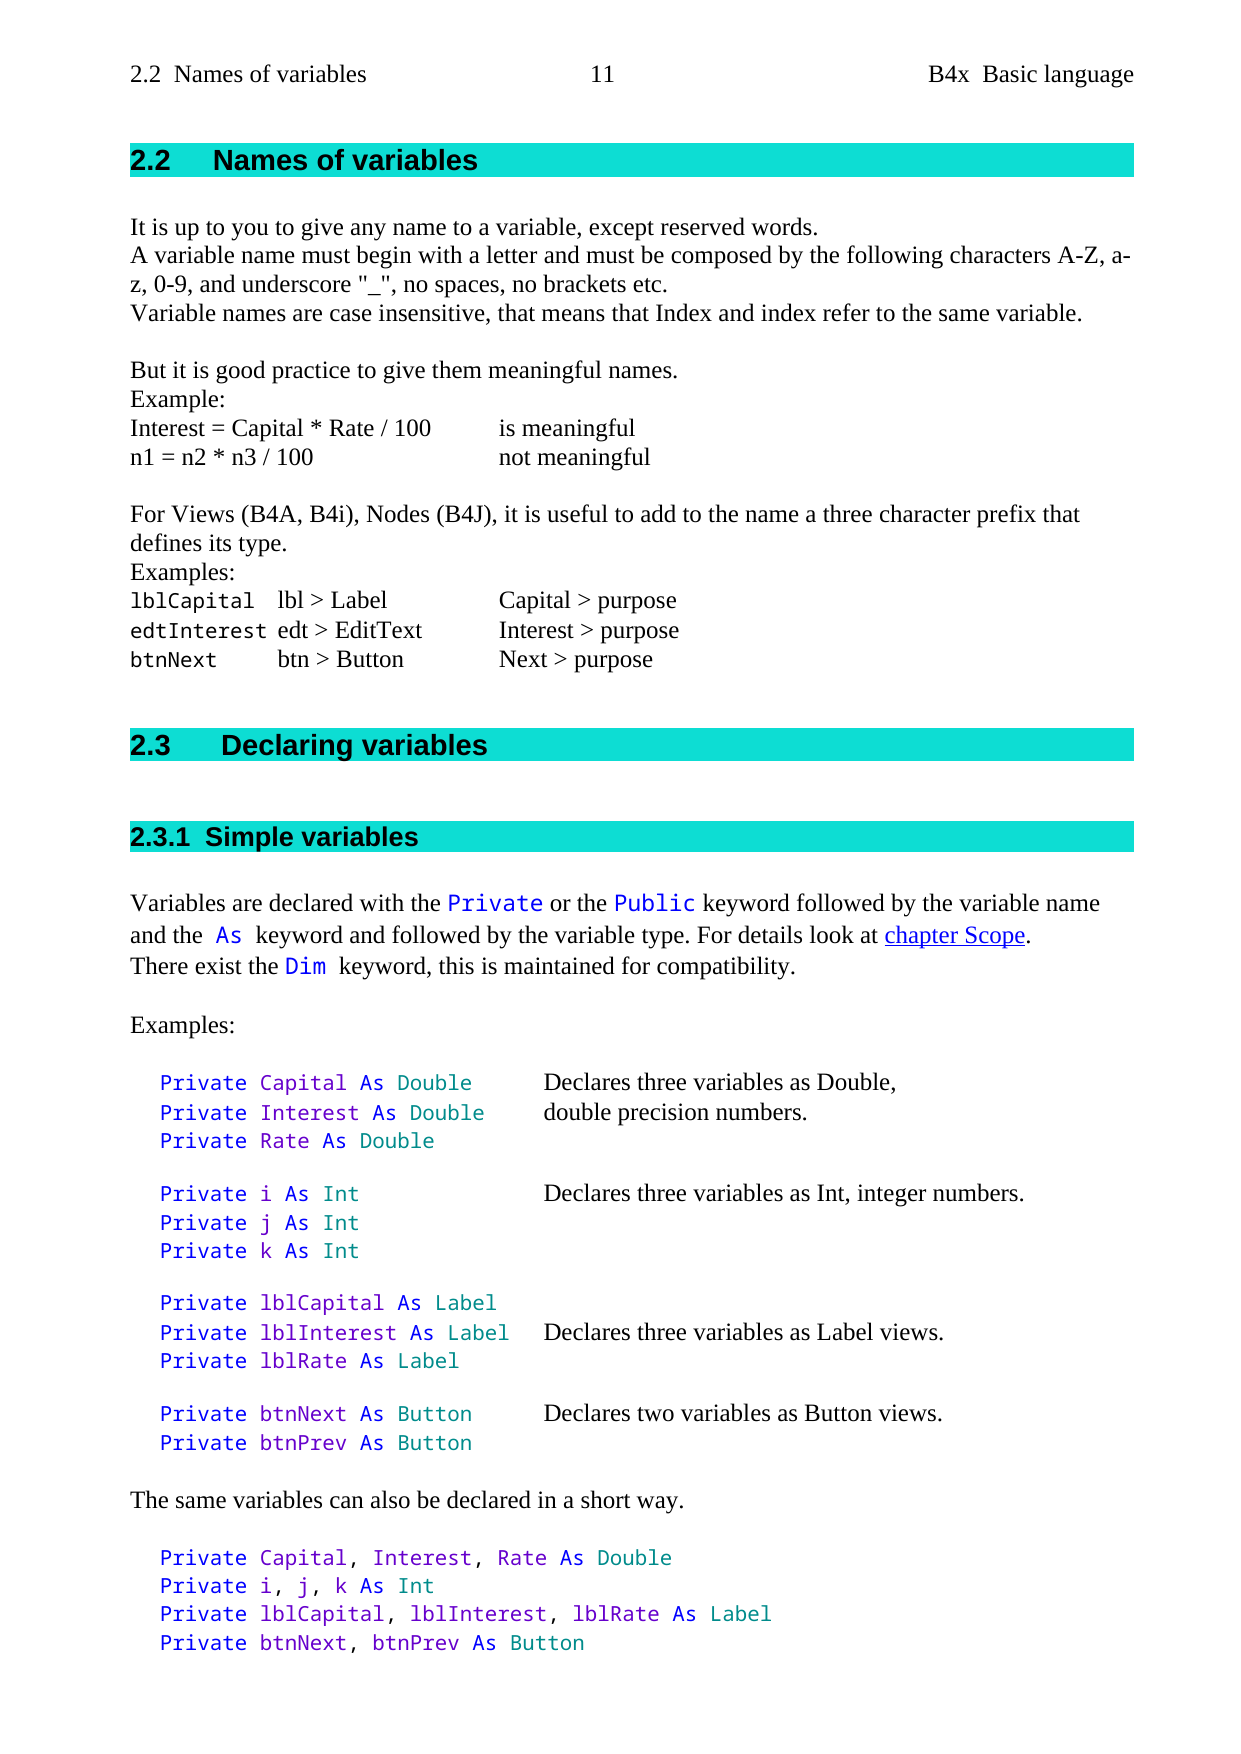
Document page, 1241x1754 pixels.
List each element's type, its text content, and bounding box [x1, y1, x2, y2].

text Private Capital As Double Declares three variables as Double, [130, 1067, 1134, 1097]
text Private lblInterest As Label Declares three variables as Label views. [130, 1317, 1134, 1346]
text Private lblCapital As Label [130, 1288, 1134, 1317]
text edtInterest edt > EditText Interest > purpose [130, 615, 1134, 644]
text Variable names are case insensitive, that means that Index and index refer to the same variable. [130, 298, 1134, 327]
text Private lblCapital, lblInterest, lblRate As Label [130, 1599, 1134, 1628]
text But it is good practice to give them meaningful names. [130, 355, 1134, 384]
text The same variables can also be declared in a short way. [130, 1485, 1134, 1514]
text There exist the Dim keyword, this is maintained for compatibility. [130, 950, 1134, 981]
text It is up to you to give any name to a variable, except reserved words. [130, 212, 1134, 240]
text Private Capital, Interest, Rate As Double [130, 1543, 1134, 1571]
text Private k As Int [130, 1236, 1134, 1265]
text Examples: [130, 557, 1134, 585]
text Private btnNext, btnPrev As Button [130, 1628, 1134, 1656]
text n1 = n2 * n3 / 100 not meaningful [130, 442, 1134, 470]
text Variables are declared with the Private or the Public keyword followed by the variable name and the As keyword and followed by the variable type. For details look at chapter Scope. [130, 887, 1134, 950]
subtitle Declaring variables [130, 728, 1134, 761]
text lblCapital lbl > Label Capital > purpose [130, 585, 1134, 615]
text Private Interest As Double double precision numbers. [130, 1097, 1134, 1126]
text Private btnNext As Button Declares two variables as Button views. [130, 1398, 1134, 1428]
text Interest = Capital * Rate / 100 is meaningful [130, 413, 1134, 442]
text Private lblRate As Label [130, 1346, 1134, 1375]
text Private i, j, k As Int [130, 1571, 1134, 1599]
text For Views (B4A, B4i), Nodes (B4J), it is useful to add to the name a three character prefix that defines its type. [130, 499, 1134, 557]
text Private btnPrev As Button [130, 1428, 1134, 1456]
text A variable name must begin with a letter and must be composed by the following characters A-Z, a-z, 0-9, and underscore "_", no spaces, no brackets etc. [130, 240, 1134, 298]
subtitle Simple variables [130, 821, 1134, 852]
text Private Rate As Double [130, 1126, 1134, 1155]
text Example: [130, 384, 1134, 413]
subtitle Names of variables [130, 143, 1134, 177]
text Private i As Int Declares three variables as Int, integer numbers. [130, 1178, 1134, 1208]
text Private j As Int [130, 1208, 1134, 1236]
text Examples: [130, 1010, 1134, 1039]
text btnNext btn > Button Next > purpose [130, 644, 1134, 674]
